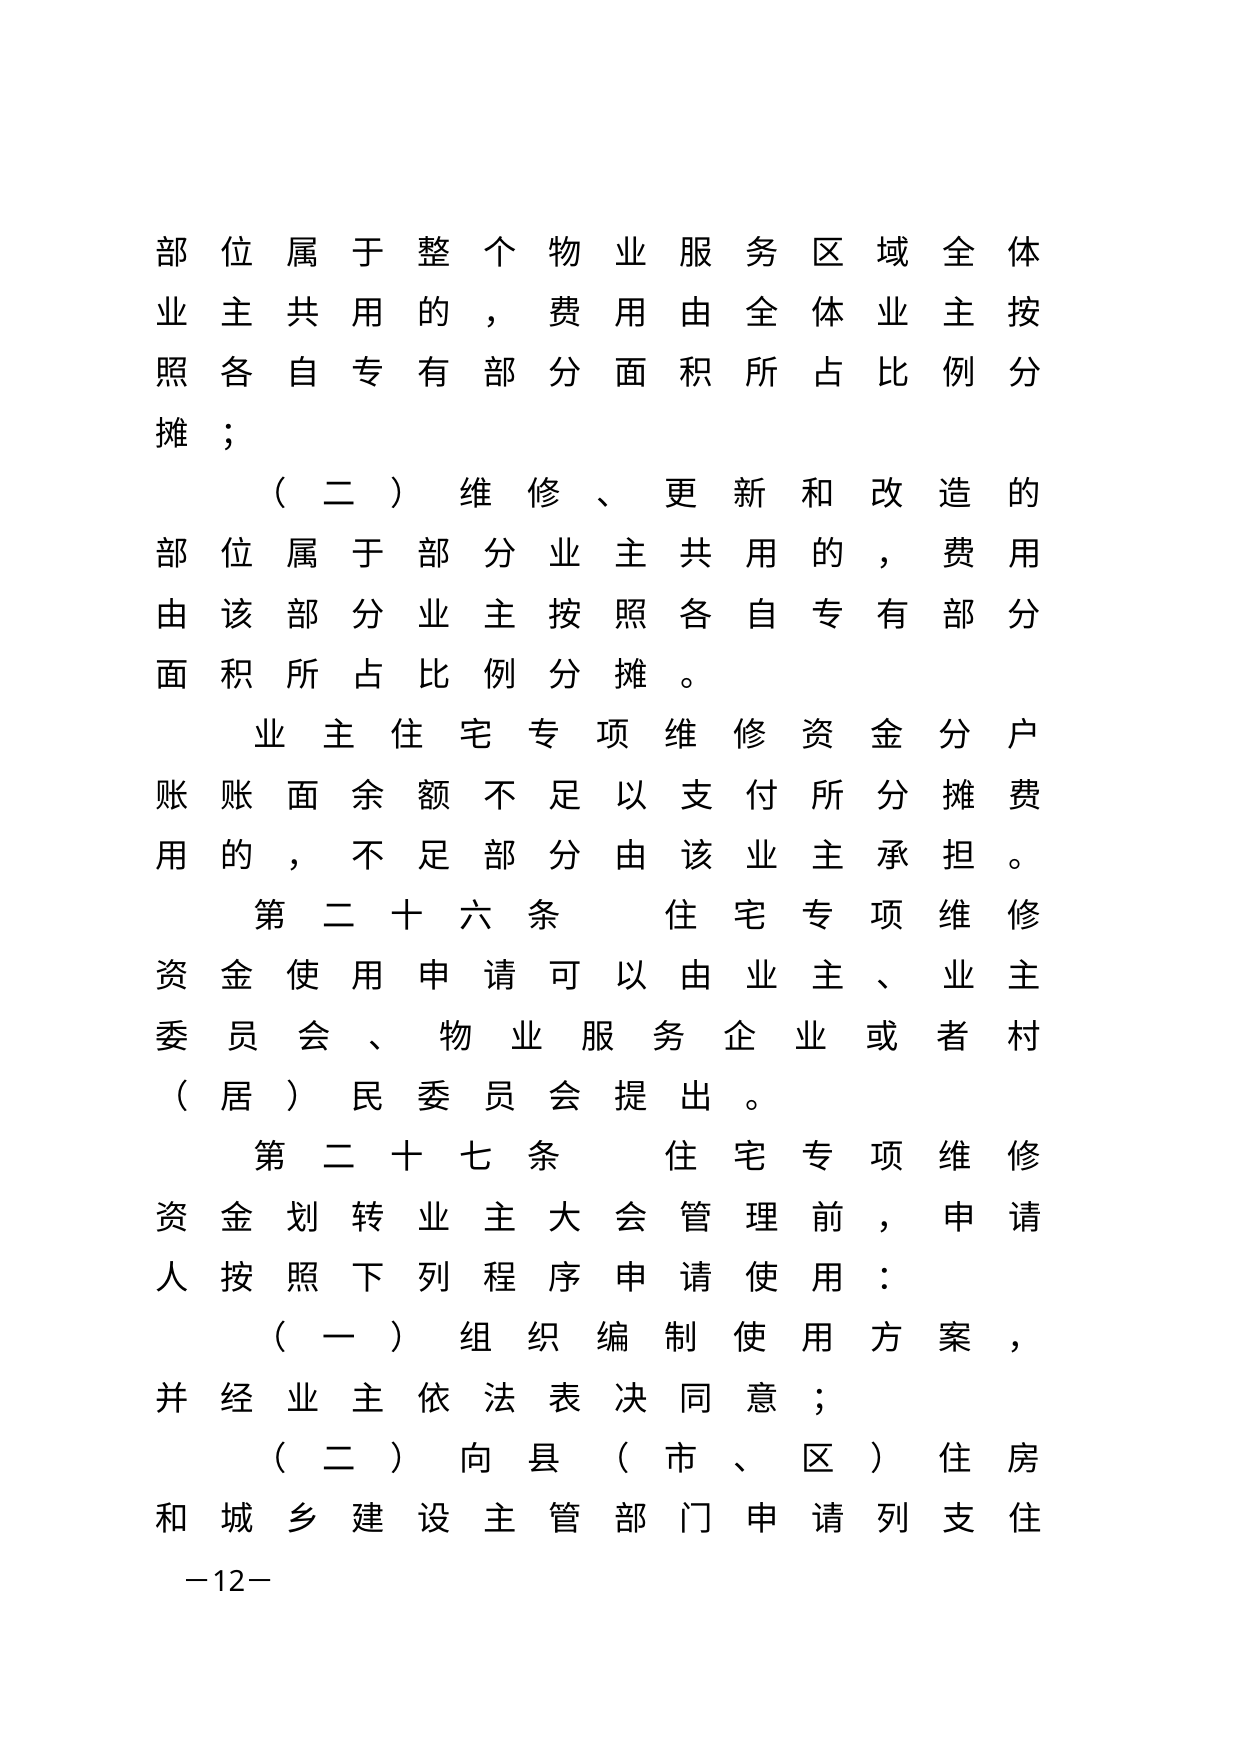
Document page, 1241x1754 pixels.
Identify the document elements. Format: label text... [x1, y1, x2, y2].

text （二）向县（市、区）住房和城乡建设主管部门申请列支住宅专项维修资金首付款； [155, 1426, 1073, 1546]
text 第二十六条 住宅专项维修资金使用申请可以由业主、业主委员会、物业服务企业或者村（居）民委员会提出。 [155, 883, 1073, 1124]
text 第二十七条 住宅专项维修资金划转业主大会管理前，申请人按照下列程序申请使用： [155, 1124, 1073, 1305]
text 业主住宅专项维修资金分户账账面余额不足以支付所分摊费用的，不足部分由该业主承担。 [155, 702, 1073, 883]
text （一）组织编制使用方案，并经业主依法表决同意； [155, 1305, 1073, 1426]
text （一）维修、更新和改造的部位属于整个物业服务区域全体业主共用的，费用由全体业主按照各自专有部分面积所占比例分摊； [155, 219, 1073, 461]
text （二）维修、更新和改造的部位属于部分业主共用的，费用由该部分业主按照各自专有部分面积所占比例分摊。 [155, 461, 1073, 702]
